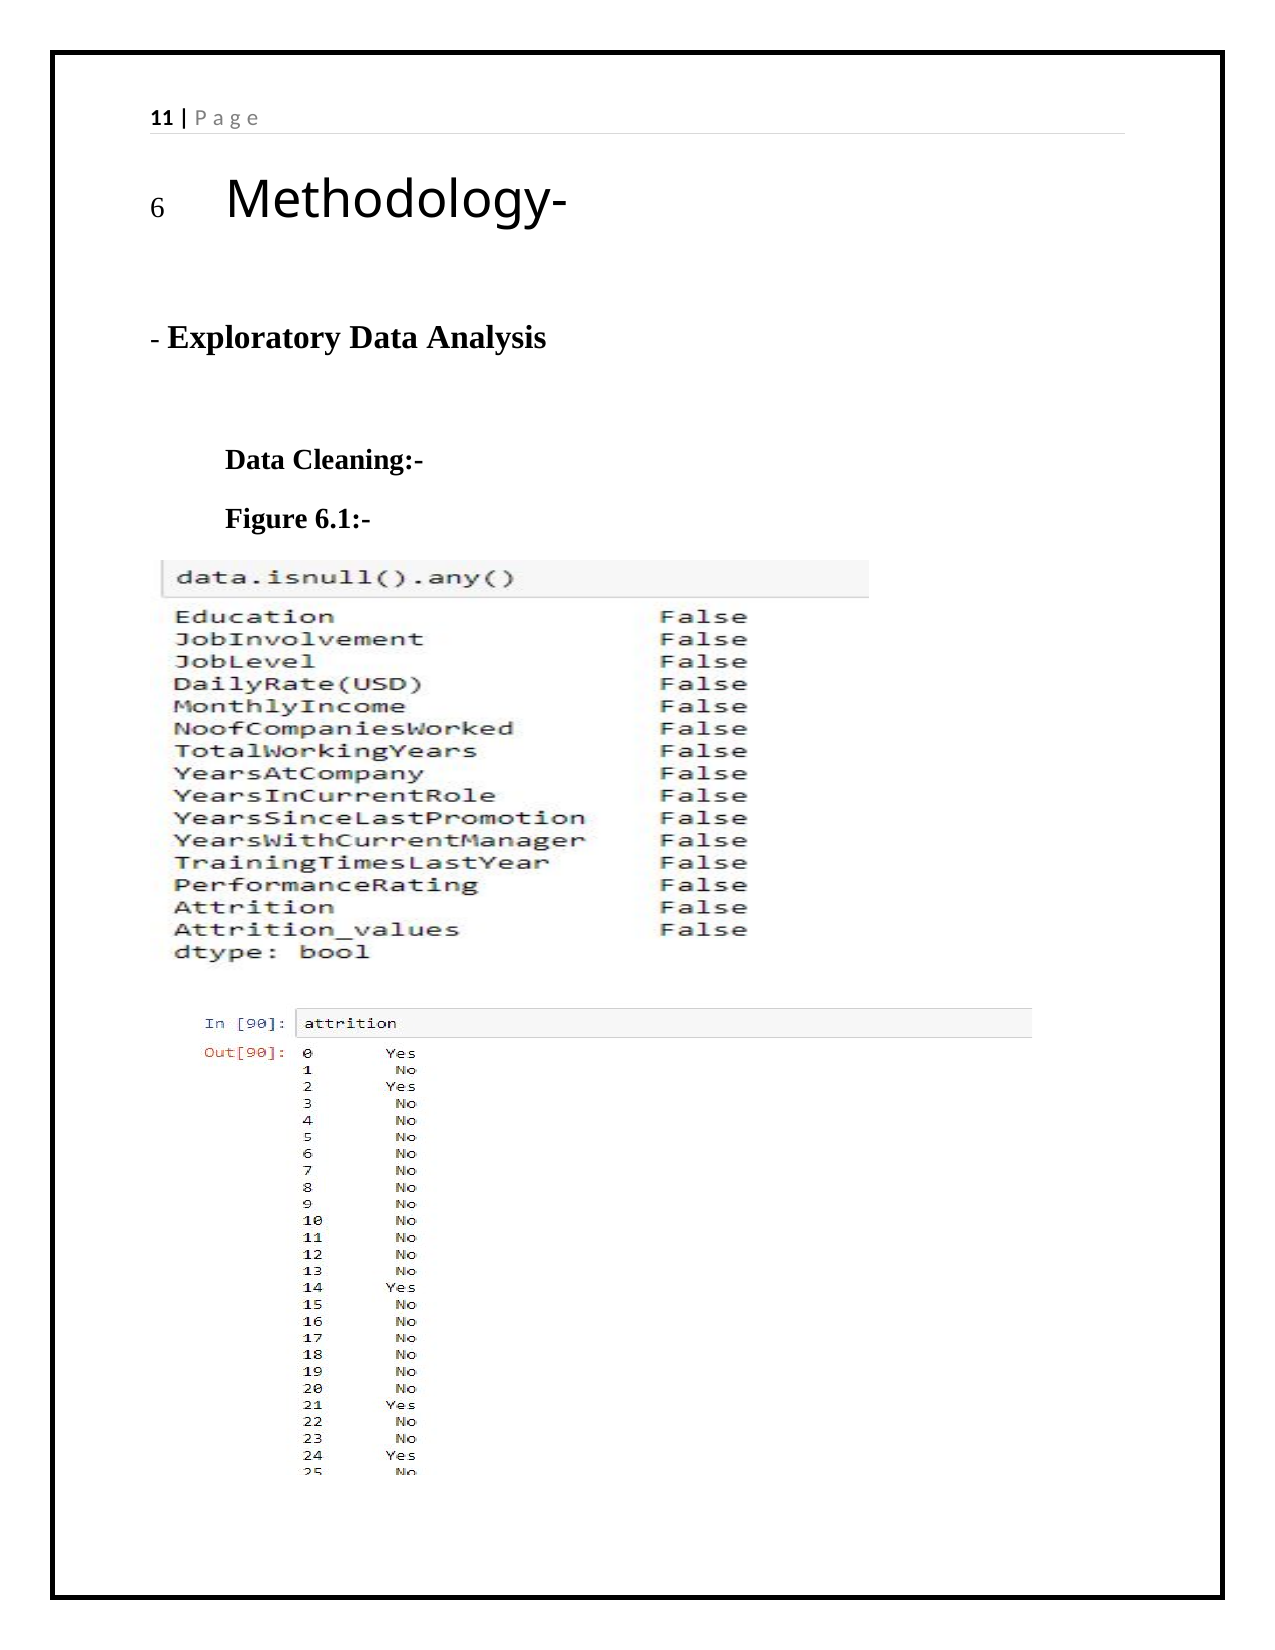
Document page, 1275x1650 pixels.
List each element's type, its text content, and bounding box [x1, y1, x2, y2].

text Data Cleaning:- [150, 442, 1125, 475]
picture [150, 560, 869, 978]
text - Exploratory Data Analysis [150, 318, 1125, 356]
picture [157, 1002, 1033, 1475]
text 6 Methodology- [150, 162, 1125, 233]
text Figure 6.1:- [150, 501, 1125, 535]
